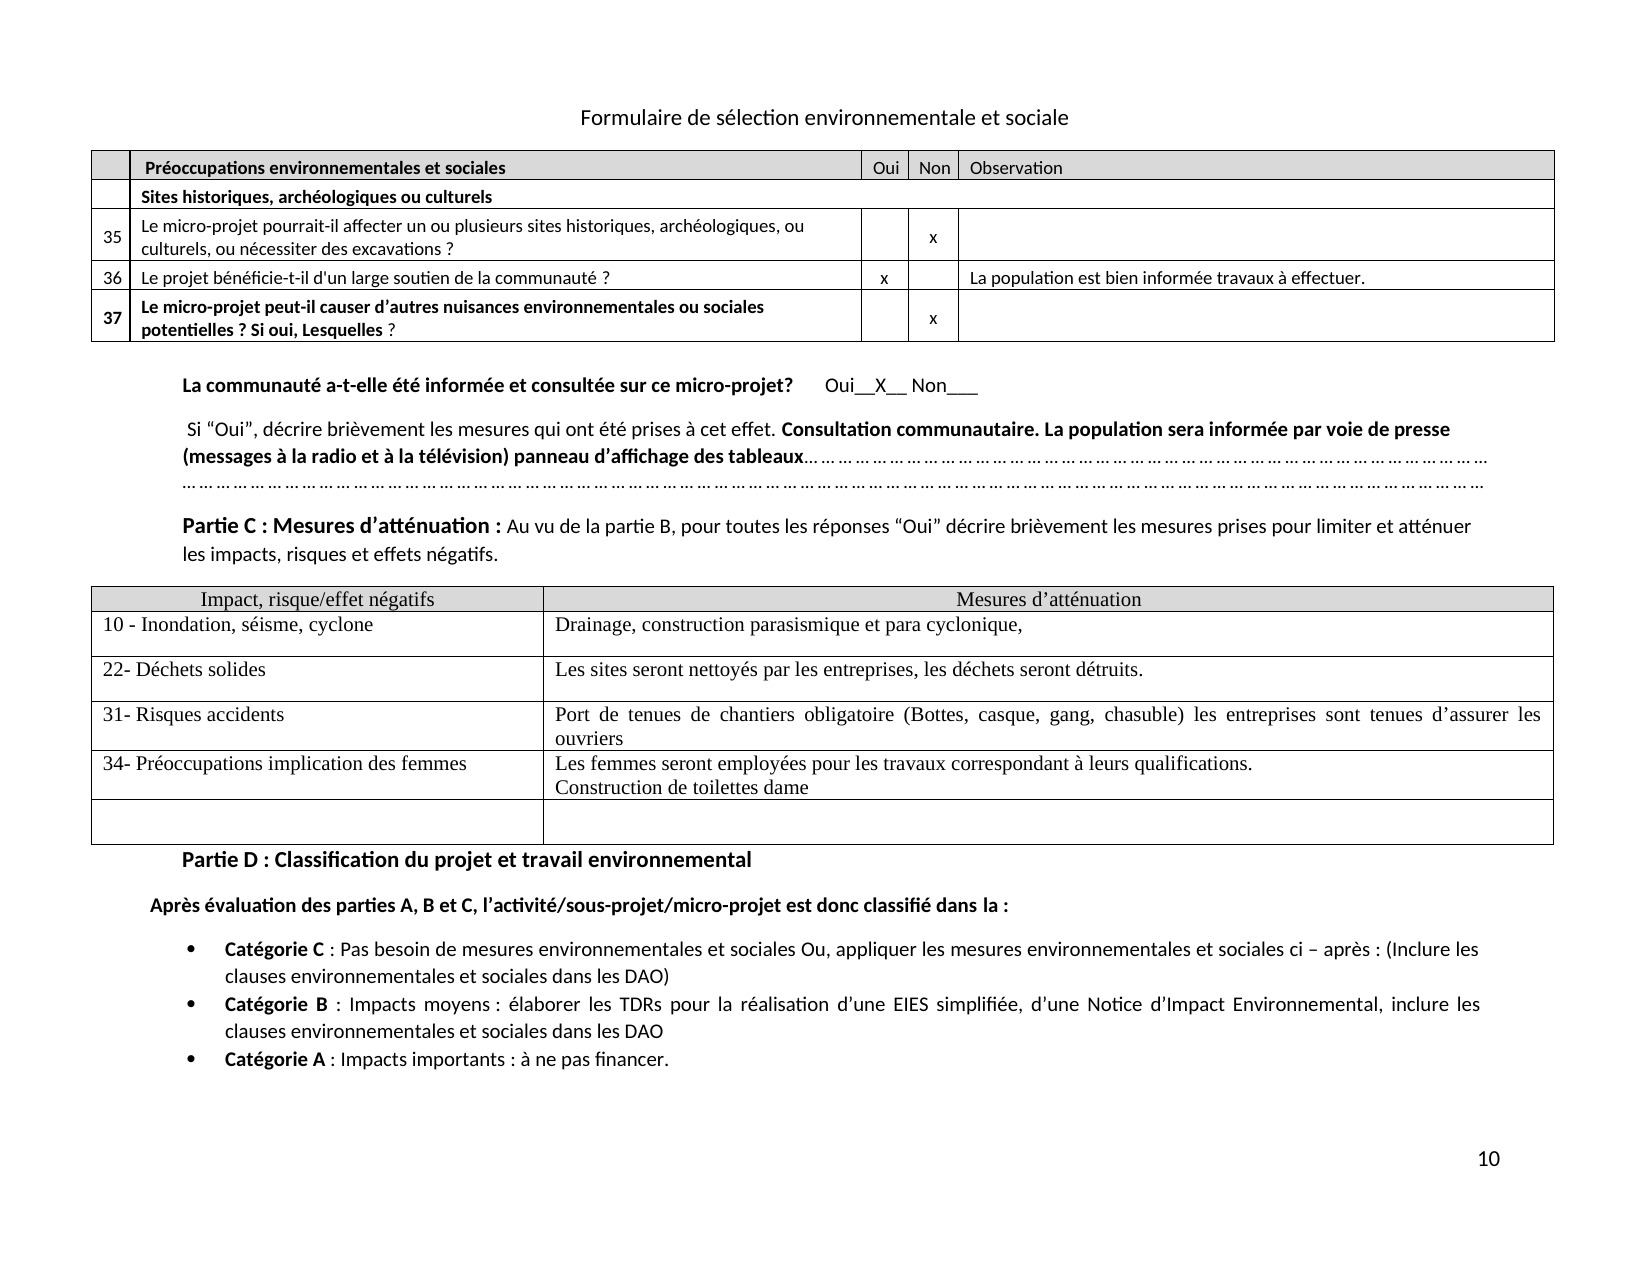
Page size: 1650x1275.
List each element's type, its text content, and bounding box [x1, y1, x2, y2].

text La communauté a-t-elle été informée et consultée sur ce micro-projet? Oui__X__ Non___ [182, 372, 1500, 398]
table_cell [909, 261, 958, 289]
list Catégorie B : Impacts moyens : élaborer les TDRs pour la réalisation d’une EIES simplifiée, d’une Notice d’Impact Environnemental, inclure les clauses environnementales et sociales dans les DAO [187, 991, 1482, 1044]
table_header [92, 151, 129, 179]
table_cell 22- Déchets solides [92, 657, 543, 701]
table_cell [959, 180, 1554, 208]
table_cell 37 [92, 290, 129, 341]
table_cell Le projet bénéficie-t-il d'un large soutien de la communauté ? [131, 261, 861, 289]
table_cell Les femmes seront employées pour les travaux correspondant à leurs qualifications. Construction de toilettes dame [544, 751, 1553, 799]
table_header Impact, risque/effet négatifs [92, 587, 543, 611]
table_cell 31- Risques accidents [92, 702, 543, 750]
text Si “Oui”, décrire brièvement les mesures qui ont été prises à cet effet. Consultation communautaire. La population sera informée par voie de presse (messages à la radio et à la télévision) panneau d’affichage des tableaux… … … … … … … … … … … … … … … … … … … … … … … … … … … … … … … … … … … … … … … … … … … … … … … … … … … … … … … … … … … … … … … … … … … … … … … … … … … … … … … … … … … … … … … … … … … … … … … … … … … … … … … … … … … … … … … … … … … … [182, 416, 1500, 493]
table_cell Le micro-projet pourrait-il affecter un ou plusieurs sites historiques, archéologiques, ou culturels, ou nécessiter des excavations ? [131, 209, 861, 260]
table_cell Sites historiques, archéologiques ou culturels [131, 180, 861, 208]
table_cell [544, 800, 1553, 844]
list Catégorie C : Pas besoin de mesures environnementales et sociales Ou, appliquer les mesures environnementales et sociales ci – après : (Inclure les clauses environnementales et sociales dans les DAO) [187, 936, 1482, 989]
table_cell [92, 180, 129, 208]
table_cell Le micro-projet peut-il causer d’autres nuisances environnementales ou sociales potentielles ? Si oui, Lesquelles ? [131, 290, 861, 341]
table_cell 10 - Inondation, séisme, cyclone [92, 612, 543, 656]
table_cell La population est bien informée travaux à effectuer. [959, 261, 1554, 289]
text Partie C : Mesures d’atténuation : Au vu de la partie B, pour toutes les réponses “Oui” décrire brièvement les mesures prises pour limiter et atténuer les impacts, risques et effets négatifs. [182, 512, 1500, 567]
table_cell x [909, 209, 958, 260]
table_header Préoccupations environnementales et sociales [131, 151, 861, 179]
table_cell [92, 800, 543, 844]
table_cell [908, 180, 959, 208]
table_header Oui [862, 151, 908, 179]
table_cell x [862, 261, 908, 289]
table_cell 34- Préoccupations implication des femmes [92, 751, 543, 799]
text Partie D : Classification du projet et travail environnemental [182, 845, 1500, 873]
table_cell [862, 290, 908, 341]
table_cell x [909, 290, 958, 341]
table_cell [862, 209, 908, 260]
table_cell [959, 209, 1554, 260]
table_header Non [909, 151, 958, 179]
table_header Mesures d’atténuation [544, 587, 1553, 611]
table_cell 35 [92, 209, 129, 260]
table_cell Port de tenues de chantiers obligatoire (Bottes, casque, gang, chasuble) les entreprises sont tenues d’assurer les ouvriers [544, 702, 1553, 750]
table_cell [861, 180, 908, 208]
table_cell [959, 290, 1554, 341]
table_cell Drainage, construction parasismique et para cyclonique, [544, 612, 1553, 656]
list Catégorie A : Impacts importants : à ne pas financer. [187, 1046, 1500, 1071]
table_cell 36 [92, 261, 129, 289]
text Après évaluation des parties A, B et C, l’activité/sous-projet/micro-projet est donc classifié dans la : [150, 892, 1500, 917]
table_cell Les sites seront nettoyés par les entreprises, les déchets seront détruits. [544, 657, 1553, 701]
table_header Observation [959, 151, 1554, 179]
